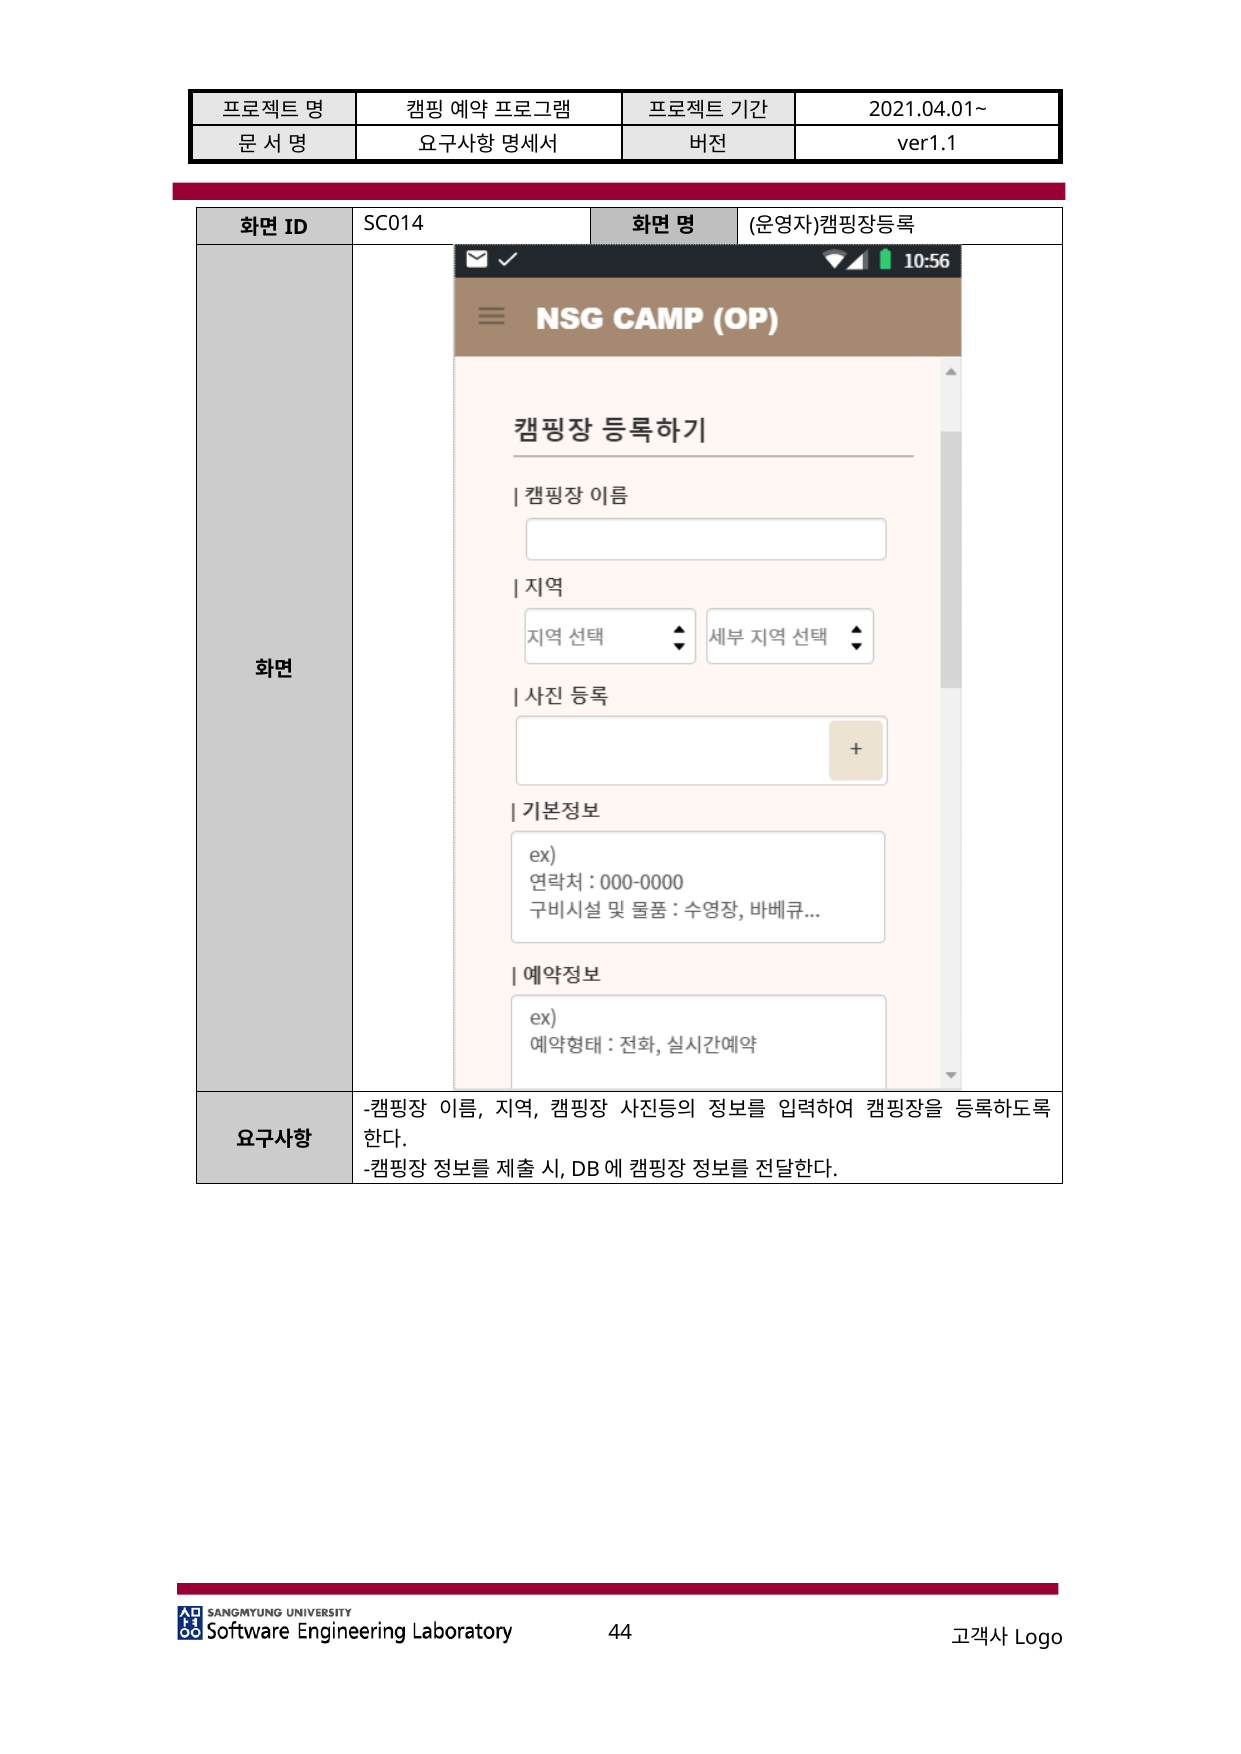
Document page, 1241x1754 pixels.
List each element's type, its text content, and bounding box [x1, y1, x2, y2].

table_cell [353, 245, 452, 1091]
table_cell -캠핑장 이름, 지역, 캠핑장 사진등의 정보를 입력하여 캠핑장을 등록하도록 한다. -캠핑장 정보를 제출 시, DB에 캠핑장 정보를 전달한다. [353, 1092, 1062, 1183]
picture [177, 1606, 515, 1645]
table_header 화면 명 [591, 208, 737, 244]
table_cell [962, 245, 1062, 1091]
table_cell 화면 [197, 245, 352, 1091]
table_header SC014 [353, 208, 590, 244]
picture [452, 244, 962, 1091]
table_cell 요구사항 [197, 1092, 352, 1183]
table_header (운영자)캠핑장등록 [738, 208, 1062, 244]
table_header 화면 ID [197, 208, 352, 244]
